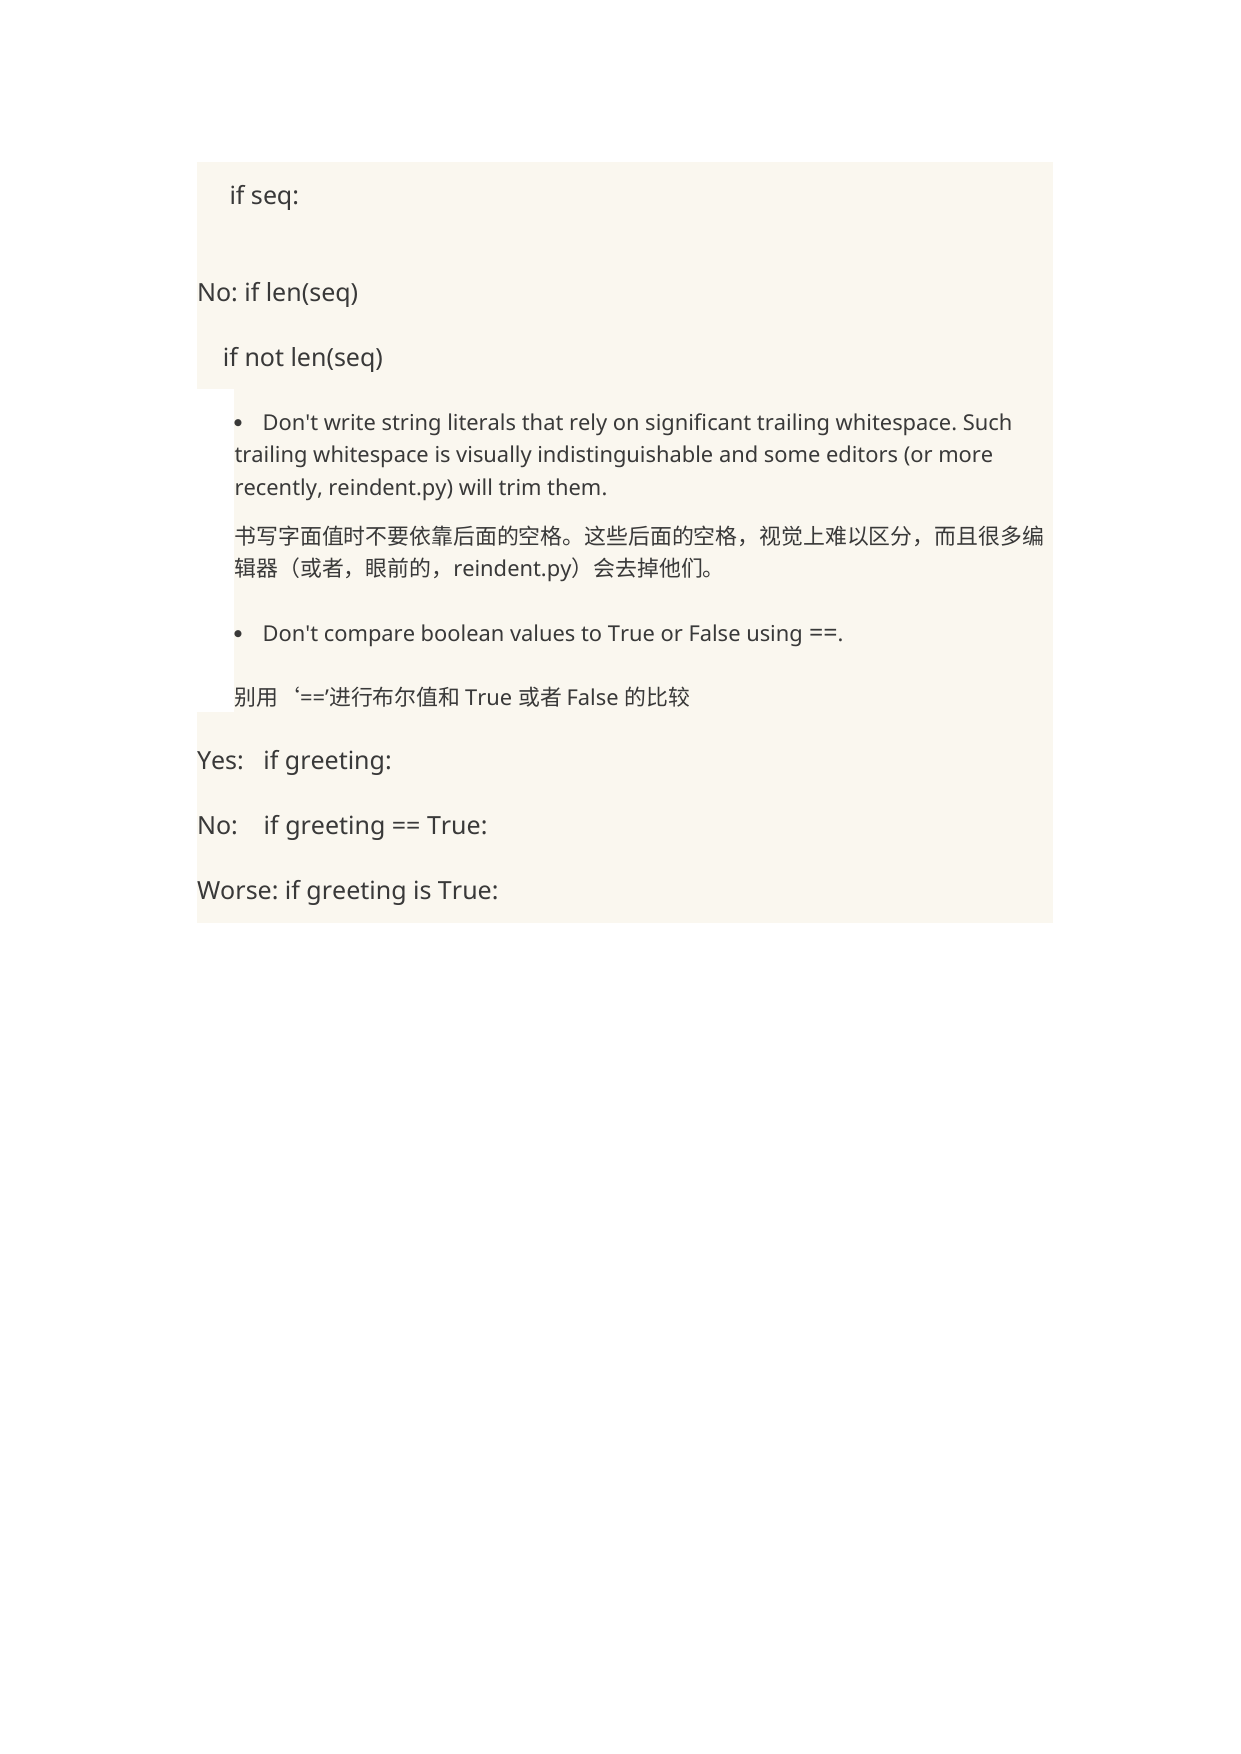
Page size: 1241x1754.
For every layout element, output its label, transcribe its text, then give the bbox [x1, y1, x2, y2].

text if seq: [197, 162, 1053, 227]
text 别用‘==’进行布尔值和 True 或者 False 的比较 [234, 679, 1053, 712]
text No: if len(seq) [197, 259, 1053, 324]
text 书写字面值时不要依靠后面的空格。这些后面的空格，视觉上难以区分，而且很多编辑器（或者，眼前的，reindent.py）会去掉他们。 [234, 518, 1053, 583]
text Yes: if greeting: [197, 728, 1053, 793]
list Don't write string literals that rely on significant trailing whitespace. Such trailing whitespace is visually indistinguishable and some editors (or more recently, reindent.py) will trim them. [234, 405, 1053, 503]
text if not len(seq) [197, 324, 1053, 389]
text Worse: if greeting is True: [197, 858, 1053, 923]
text No: if greeting == True: [197, 793, 1053, 858]
list Don't compare boolean values to True or False using ==. [234, 599, 1053, 664]
